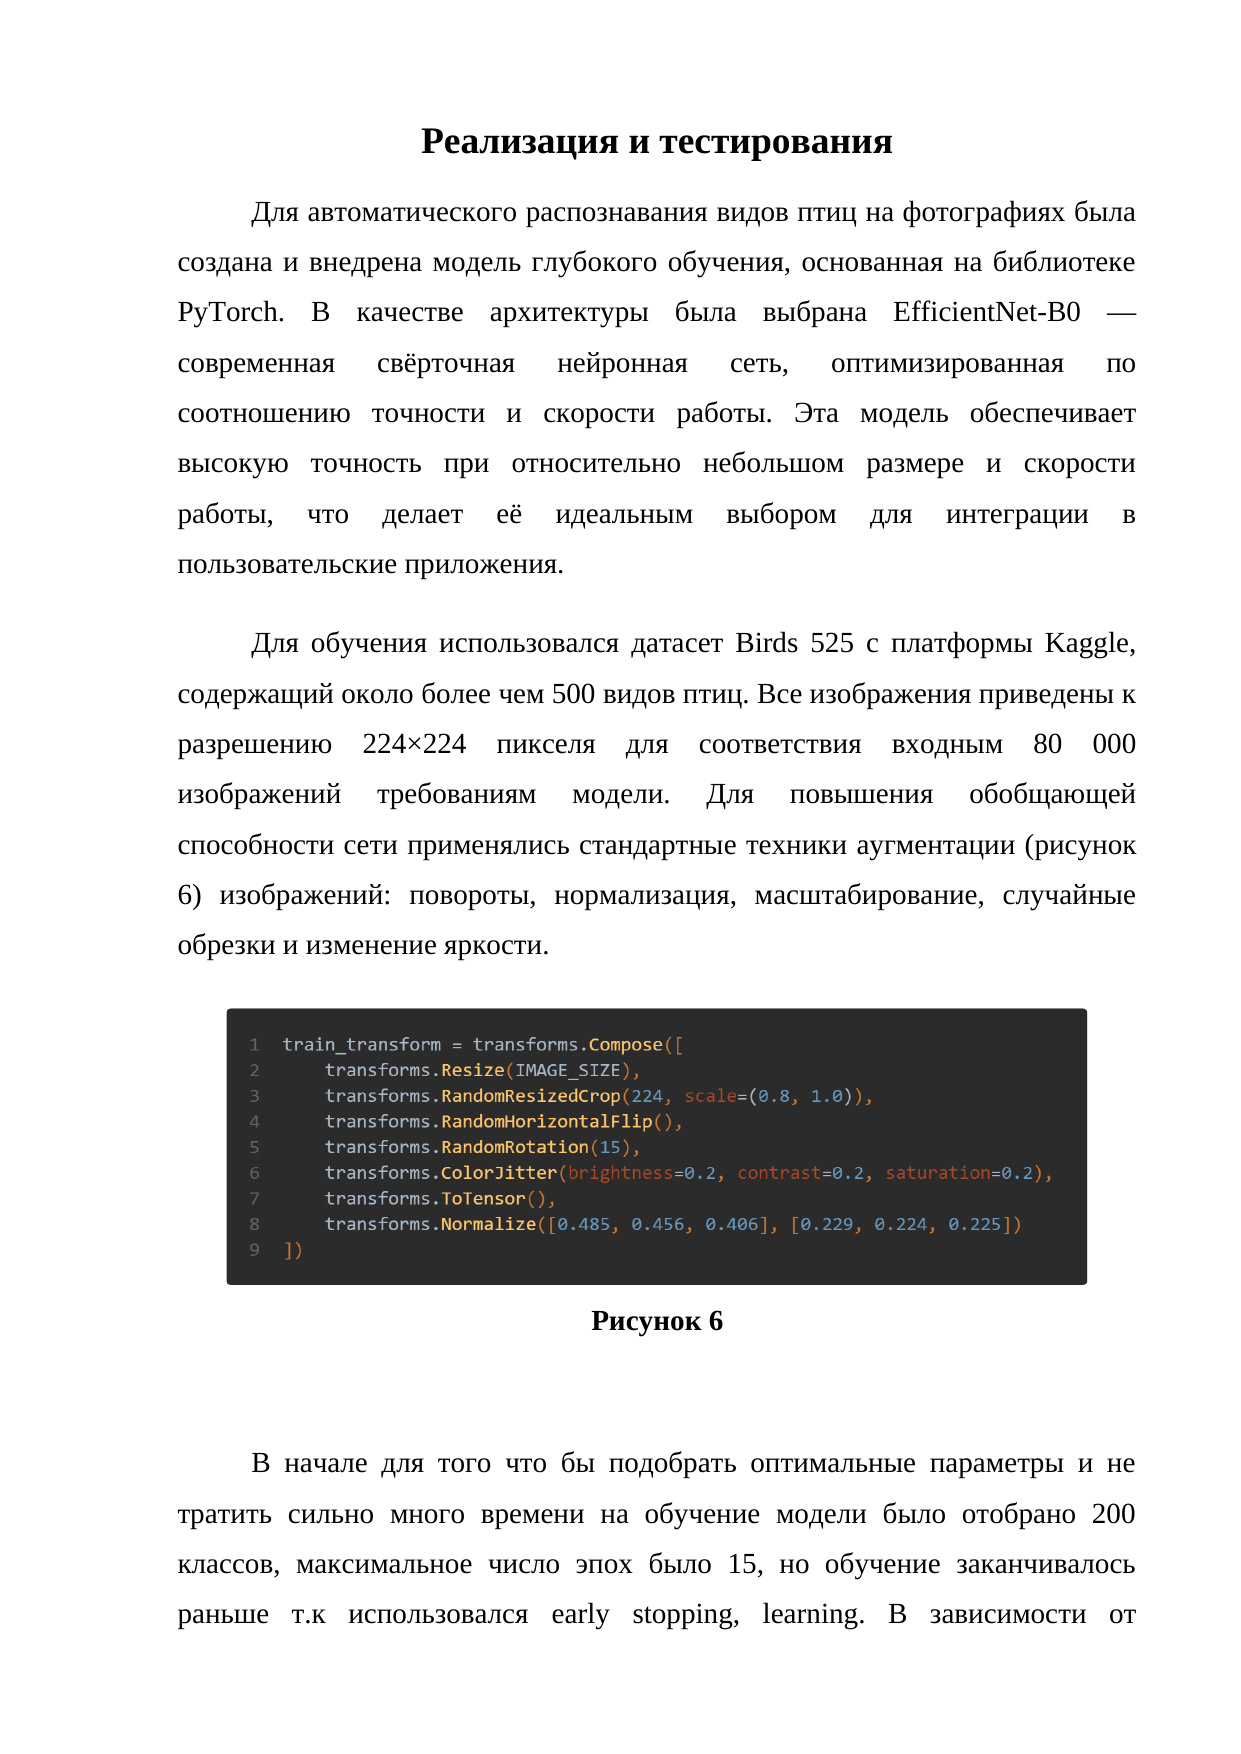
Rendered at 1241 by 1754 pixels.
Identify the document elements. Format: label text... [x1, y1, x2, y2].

text Для обучения использовался датасет Birds 525 с платформы Kaggle, содержащий около более чем 500 видов птиц. Все изображения приведены к разрешению 224×224 пикселя для соответствия входным 80 000 изображений требованиям модели. Для повышения обобщающей способности сети применялись стандартные техники аугментации (рисунок 6) изображений: повороты, нормализация, масштабирование, случайные обрезки и изменение яркости. [177, 626, 1137, 961]
text Для автоматического распознавания видов птиц на фотографиях была создана и внедрена модель глубокого обучения, основанная на библиотеке PyTorch. В качестве архитектуры была выбрана EfficientNet-B0 — современная свёрточная нейронная сеть, оптимизированная по соотношению точности и скорости работы. Эта модель обеспечивает высокую точность при относительно небольшом размере и скорости работы, что делает её идеальным выбором для интеграции в пользовательские приложения. [177, 194, 1137, 579]
subtitle Реализация и тестирования [177, 118, 1137, 161]
picture [226, 1006, 1088, 1287]
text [177, 1446, 1137, 1630]
